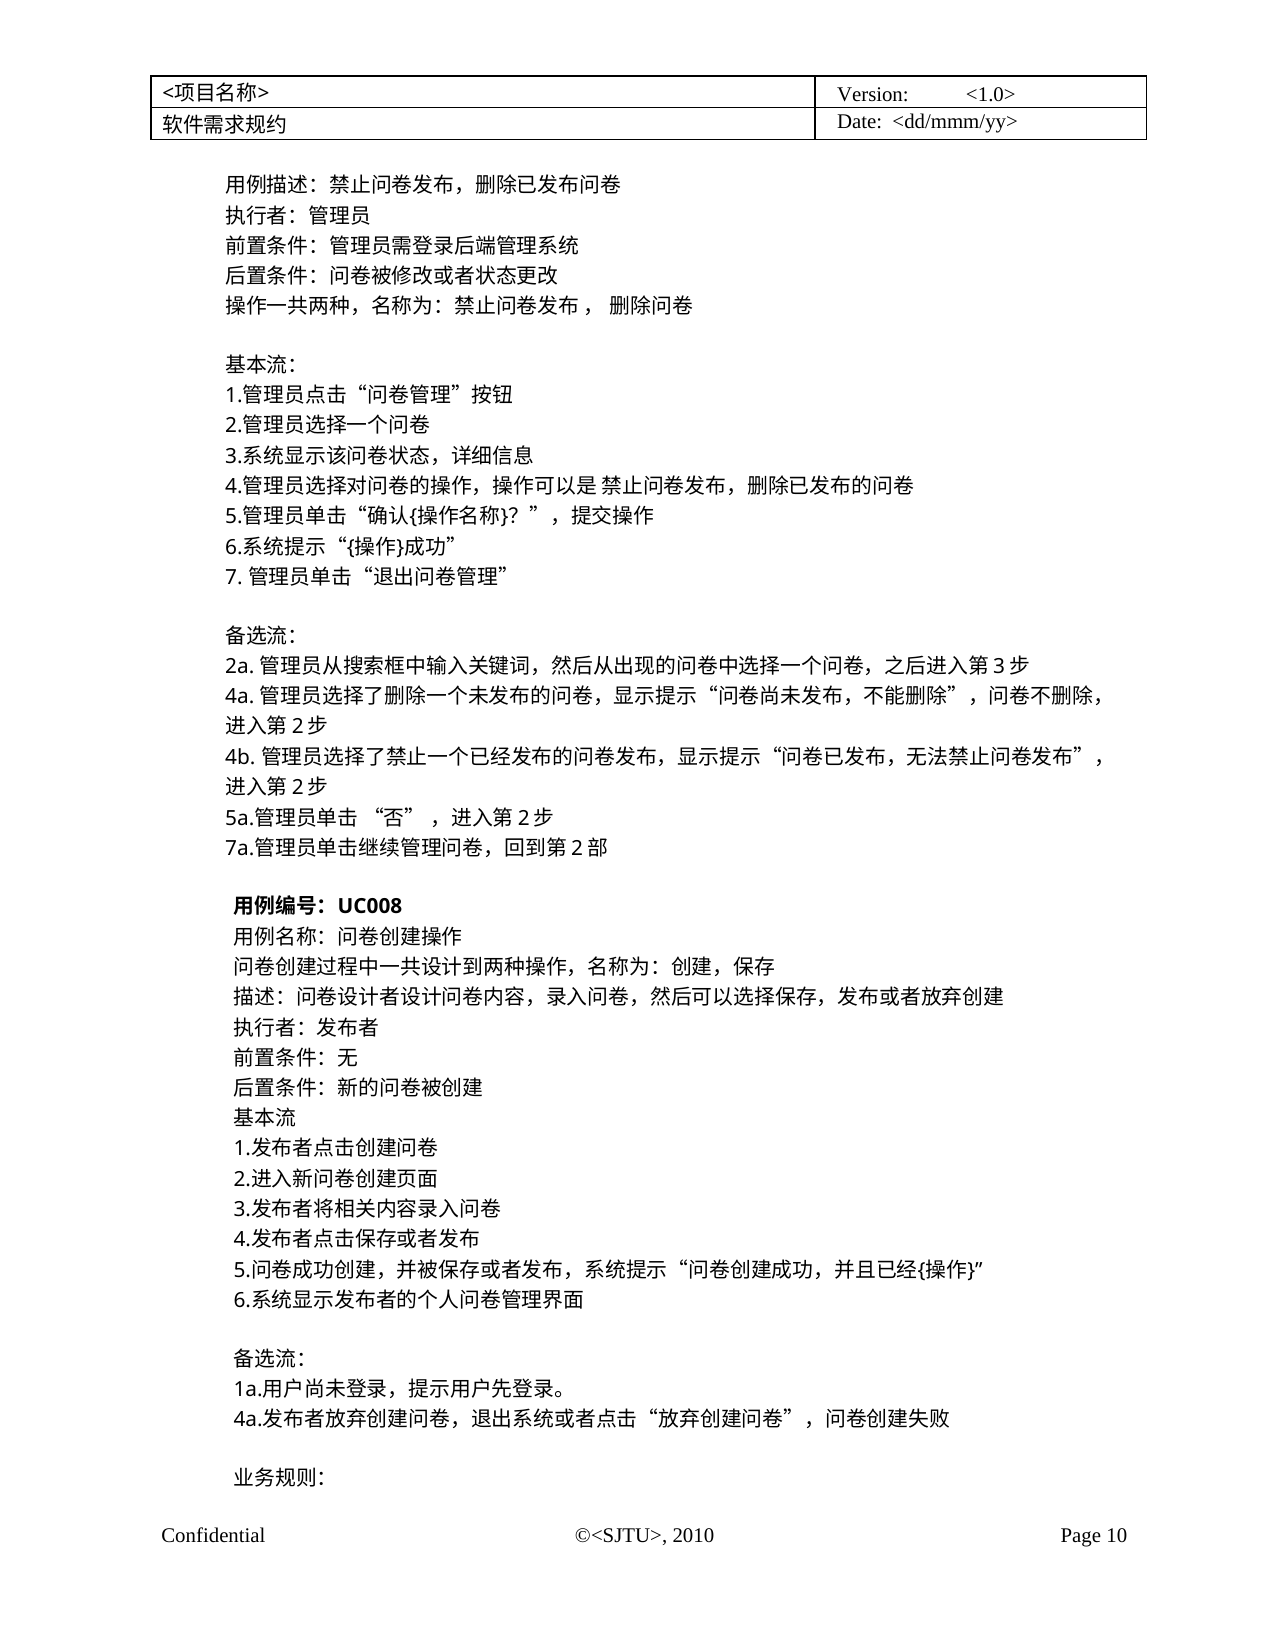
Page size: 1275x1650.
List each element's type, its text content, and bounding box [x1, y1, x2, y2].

text 4a. 管理员选择了删除一个未发布的问卷，显示提示“问卷尚未发布，不能删除”，问卷不删除，进入第2步 [225, 679, 1125, 740]
text 4.发布者点击保存或者发布 [233, 1222, 1125, 1253]
text 操作一共两种，名称为：禁止问卷发布 ， 删除问卷 [225, 289, 1125, 320]
text 执行者：发布者 [233, 1011, 1125, 1041]
text 6.系统提示“{操作}成功” [225, 530, 1125, 560]
text 后置条件：问卷被修改或者状态更改 [225, 259, 1125, 289]
text 5.管理员单击“确认{操作名称}？”，提交操作 [225, 499, 1125, 530]
text 5a.管理员单击 “否” ，进入第2步 [225, 801, 1125, 831]
text 4b. 管理员选择了禁止一个已经发布的问卷发布，显示提示“问卷已发布，无法禁止问卷发布”，进入第2步 [225, 740, 1125, 801]
text 前置条件：无 [233, 1041, 1125, 1071]
text 后置条件：新的问卷被创建 [233, 1071, 1125, 1101]
text 基本流： [225, 348, 1125, 378]
text 7a.管理员单击继续管理问卷，回到第2部 [225, 831, 1125, 861]
text 备选流： [225, 619, 1125, 649]
text 描述：问卷设计者设计问卷内容，录入问卷，然后可以选择保存，发布或者放弃创建 [233, 981, 1125, 1011]
text 4.管理员选择对问卷的操作，操作可以是 禁止问卷发布，删除已发布的问卷 [225, 469, 1125, 499]
text 用例名称：问卷创建操作 [233, 920, 1125, 950]
text 用例描述：禁止问卷发布，删除已发布问卷 [225, 169, 1125, 199]
text 用例编号：UC008 [158, 890, 1125, 920]
text 3.发布者将相关内容录入问卷 [233, 1192, 1125, 1222]
text 4a.发布者放弃创建问卷，退出系统或者点击“放弃创建问卷”，问卷创建失败 [233, 1402, 1125, 1433]
text 2.管理员选择一个问卷 [225, 409, 1125, 439]
text 6.系统显示发布者的个人问卷管理界面 [233, 1283, 1125, 1313]
text 5.问卷成功创建，并被保存或者发布，系统提示“问卷创建成功，并且已经{操作}” [233, 1253, 1125, 1283]
text 业务规则： [233, 1461, 1125, 1491]
text 2a. 管理员从搜索框中输入关键词，然后从出现的问卷中选择一个问卷，之后进入第3步 [225, 649, 1125, 679]
text 7. 管理员单击“退出问卷管理” [225, 560, 1125, 591]
text 问卷创建过程中一共设计到两种操作，名称为：创建，保存 [233, 950, 1125, 981]
text 2.进入新问卷创建页面 [233, 1162, 1125, 1192]
text 备选流： [233, 1342, 1125, 1372]
text 执行者：管理员 [225, 199, 1125, 229]
text 3.系统显示该问卷状态，详细信息 [225, 439, 1125, 469]
text 1a.用户尚未登录，提示用户先登录。 [233, 1372, 1125, 1402]
text 前置条件：管理员需登录后端管理系统 [225, 229, 1125, 259]
text 1.管理员点击“问卷管理”按钮 [225, 378, 1125, 409]
text 1.发布者点击创建问卷 [233, 1132, 1125, 1162]
text 基本流 [233, 1101, 1125, 1132]
